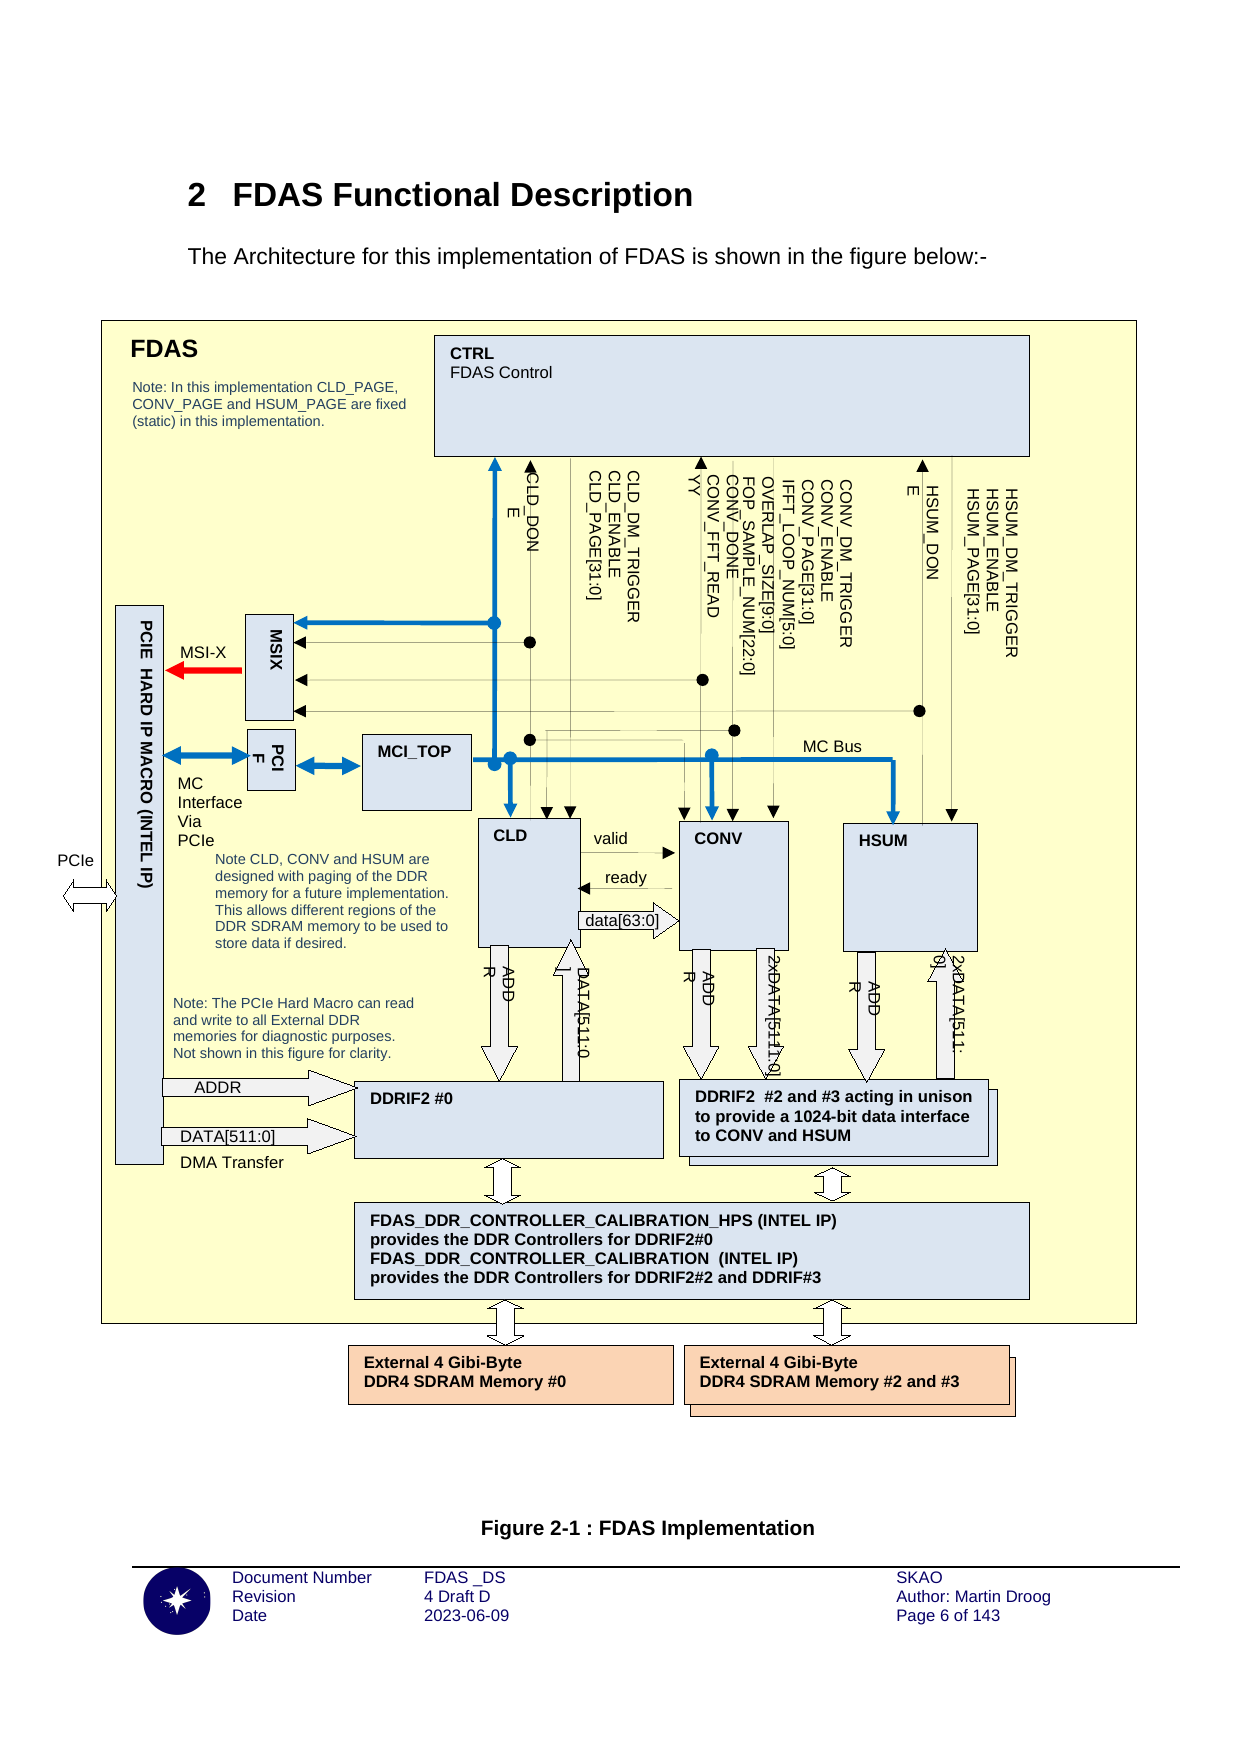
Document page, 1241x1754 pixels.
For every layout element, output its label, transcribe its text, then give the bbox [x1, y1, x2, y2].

text The Architecture for this implementation of FDAS is shown in the figure below:- [187, 245, 1107, 270]
picture [143, 1567, 211, 1635]
subtitle FDAS Functional Description [187, 175, 1107, 213]
